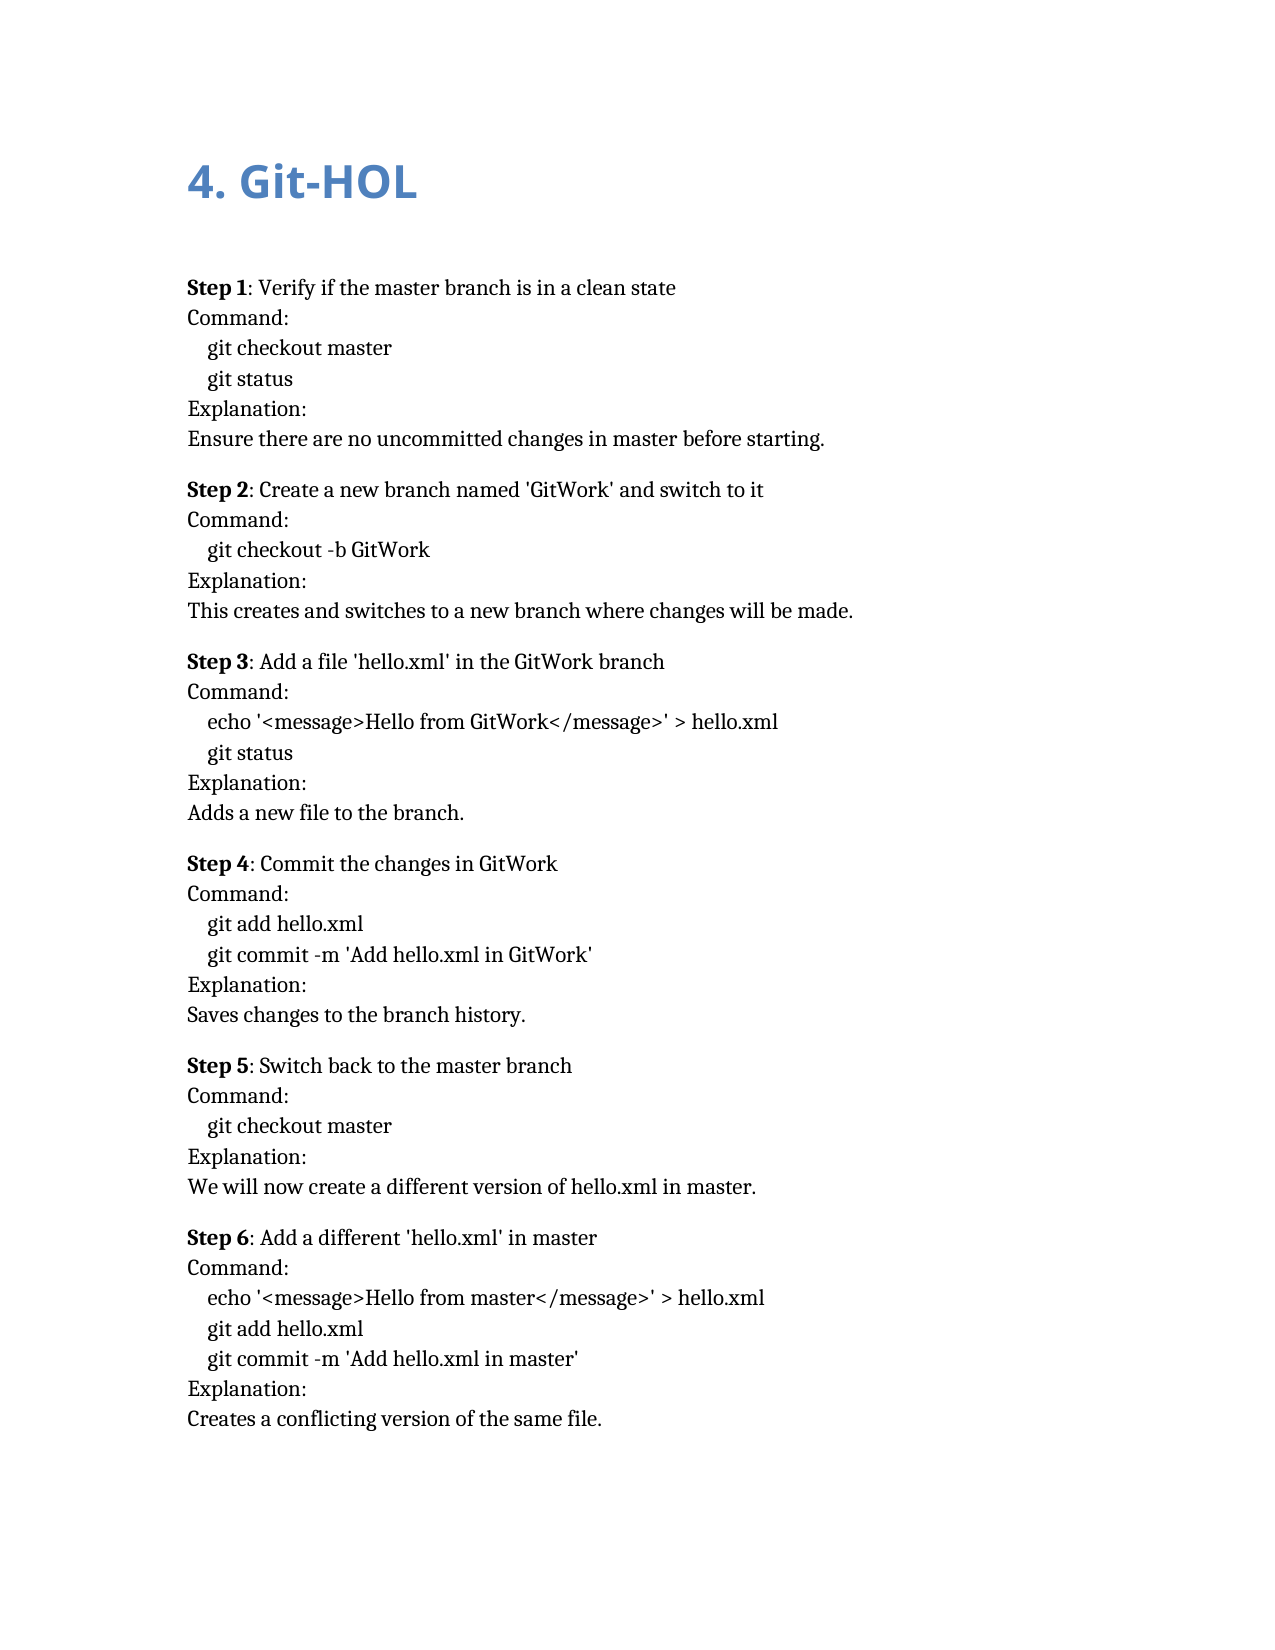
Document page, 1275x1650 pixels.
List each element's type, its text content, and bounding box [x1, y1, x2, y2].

text 4. Git-HOL [187, 150, 1087, 212]
text Step 4: Commit the changes in GitWork Command: git add hello.xml git commit -m 'Add hello.xml in GitWork' Explanation: Saves changes to the branch history. [187, 851, 1087, 1028]
text Step 6: Add a different 'hello.xml' in master Command: echo '<message>Hello from master</message>' > hello.xml git add hello.xml git commit -m 'Add hello.xml in master' Explanation: Creates a conflicting version of the same file. [187, 1225, 1087, 1432]
text Step 1: Verify if the master branch is in a clean state Command: git checkout master git status Explanation: Ensure there are no uncommitted changes in master before starting. [187, 275, 1087, 452]
text Step 3: Add a file 'hello.xml' in the GitWork branch Command: echo '<message>Hello from GitWork</message>' > hello.xml git status Explanation: Adds a new file to the branch. [187, 649, 1087, 826]
text Step 2: Create a new branch named 'GitWork' and switch to it Command: git checkout -b GitWork Explanation: This creates and switches to a new branch where changes will be made. [187, 477, 1087, 624]
text Step 5: Switch back to the master branch Command: git checkout master Explanation: We will now create a different version of hello.xml in master. [187, 1053, 1087, 1200]
